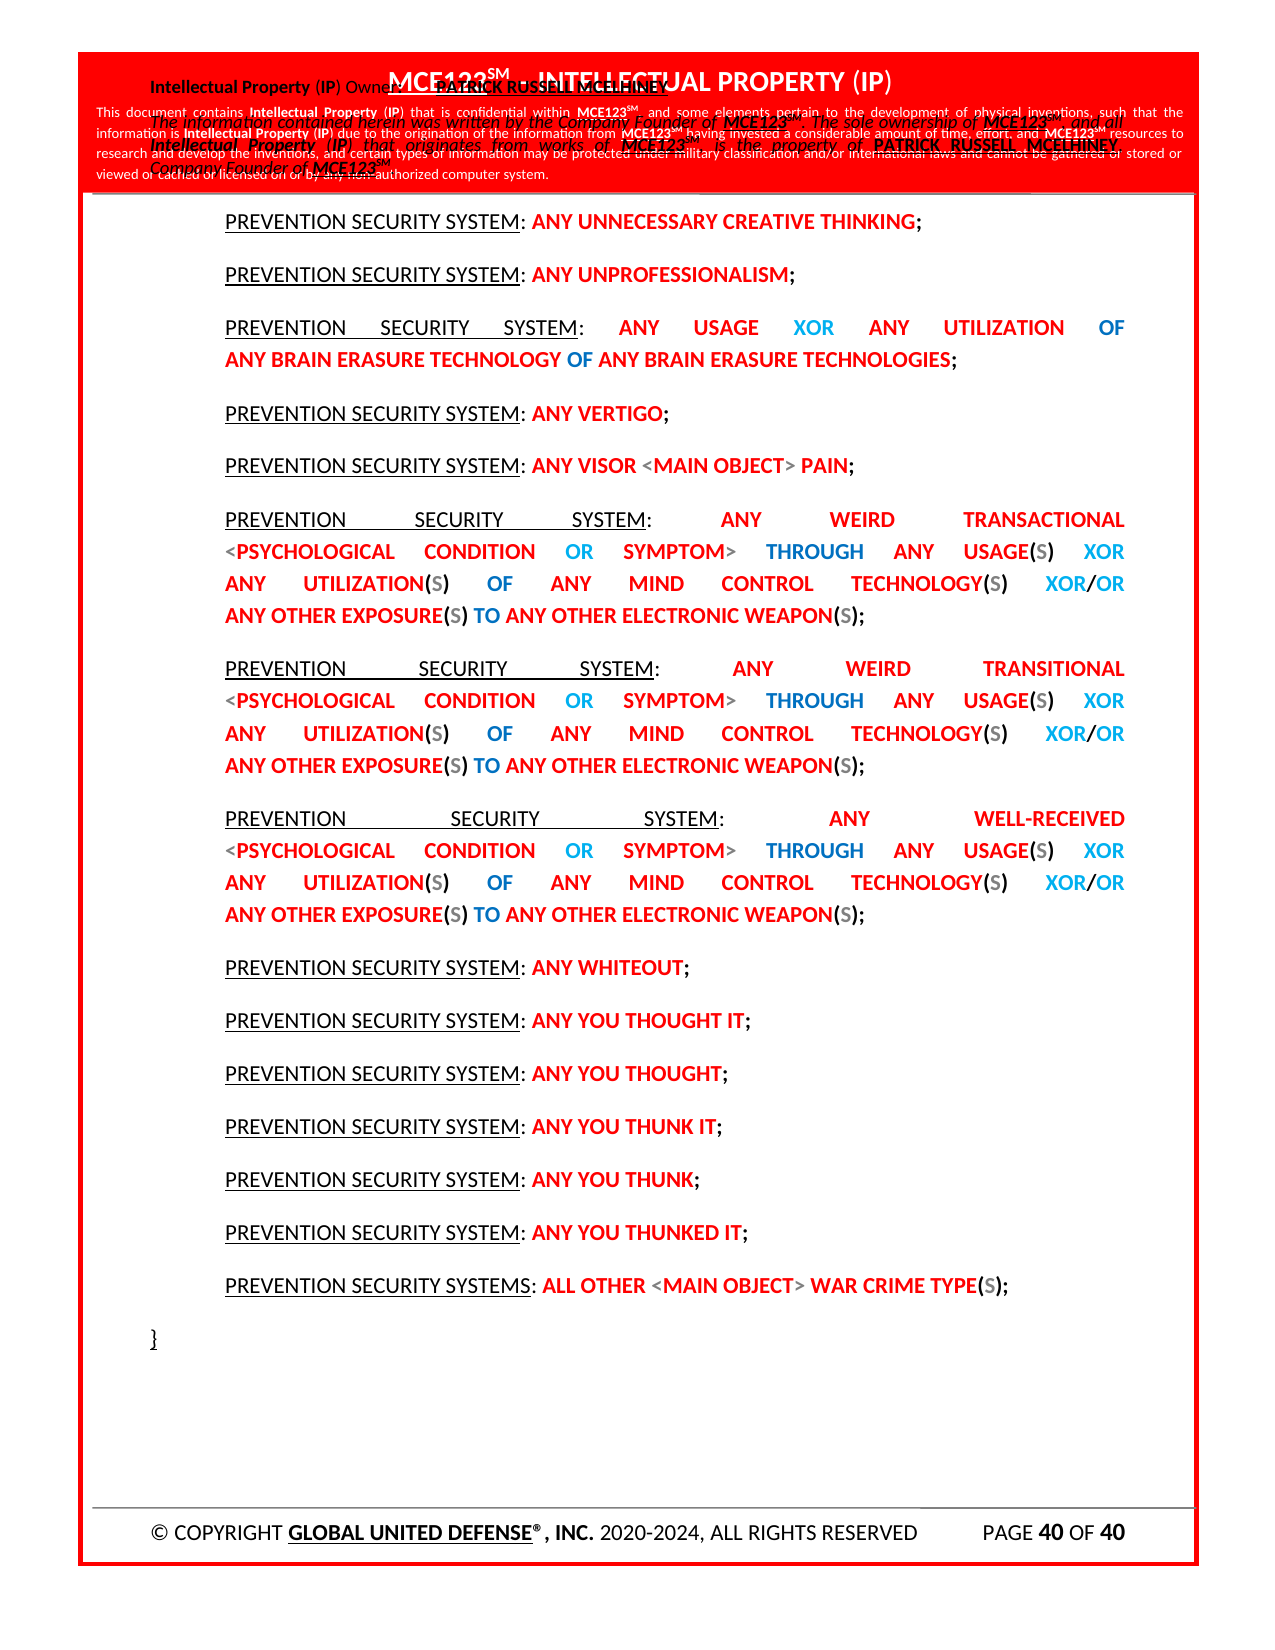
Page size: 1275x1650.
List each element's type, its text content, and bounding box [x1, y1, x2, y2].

text PREVENTION SECURITY SYSTEM: ANY VERTIGO; [225, 399, 1125, 427]
text PREVENTION SECURITY SYSTEM: ANY WEIRD TRANSITIONAL <PSYCHOLOGICAL CONDITION OR SYMPTOM> THROUGH ANY USAGE(S) XOR ANY UTILIZATION(S) OF ANY MIND CONTROL TECHNOLOGY(S) XOR/OR ANY OTHER EXPOSURE(S) TO ANY OTHER ELECTRONIC WEAPON(S); [225, 654, 1125, 779]
text PREVENTION SECURITY SYSTEM: ANY WHITEOUT; [225, 953, 1125, 981]
text PREVENTION SECURITY SYSTEM: ANY UNPROFESSIONALISM; [225, 260, 1125, 288]
text PREVENTION SECURITY SYSTEMS: ALL OTHER <MAIN OBJECT> WAR CRIME TYPE(S); [187, 1272, 1125, 1299]
text PREVENTION SECURITY SYSTEM: ANY USAGE XOR ANY UTILIZATION OF ANY BRAIN ERASURE TECHNOLOGY OF ANY BRAIN ERASURE TECHNOLOGIES; [225, 313, 1125, 374]
text PREVENTION SECURITY SYSTEM: ANY WEIRD TRANSACTIONAL <PSYCHOLOGICAL CONDITION OR SYMPTOM> THROUGH ANY USAGE(S) XOR ANY UTILIZATION(S) OF ANY MIND CONTROL TECHNOLOGY(S) XOR/OR ANY OTHER EXPOSURE(S) TO ANY OTHER ELECTRONIC WEAPON(S); [225, 505, 1125, 629]
text PREVENTION SECURITY SYSTEM: ANY YOU THOUGHT; [225, 1059, 1125, 1087]
text } [150, 1324, 1125, 1353]
text PREVENTION SECURITY SYSTEM: ANY YOU THUNK IT; [225, 1112, 1125, 1141]
text PREVENTION SECURITY SYSTEM: ANY YOU THOUGHT IT; [225, 1006, 1125, 1034]
text PREVENTION SECURITY SYSTEM: ANY YOU THUNKED IT; [225, 1218, 1125, 1247]
text PREVENTION SECURITY SYSTEM: ANY YOU THUNK; [225, 1166, 1125, 1193]
text PREVENTION SECURITY SYSTEM: ANY UNNECESSARY CREATIVE THINKING; [225, 207, 1125, 235]
text PREVENTION SECURITY SYSTEM: ANY VISOR <MAIN OBJECT> PAIN; [225, 452, 1125, 480]
text PREVENTION SECURITY SYSTEM: ANY WELL-RECEIVED <PSYCHOLOGICAL CONDITION OR SYMPTOM> THROUGH ANY USAGE(S) XOR ANY UTILIZATION(S) OF ANY MIND CONTROL TECHNOLOGY(S) XOR/OR ANY OTHER EXPOSURE(S) TO ANY OTHER ELECTRONIC WEAPON(S); [225, 804, 1125, 928]
